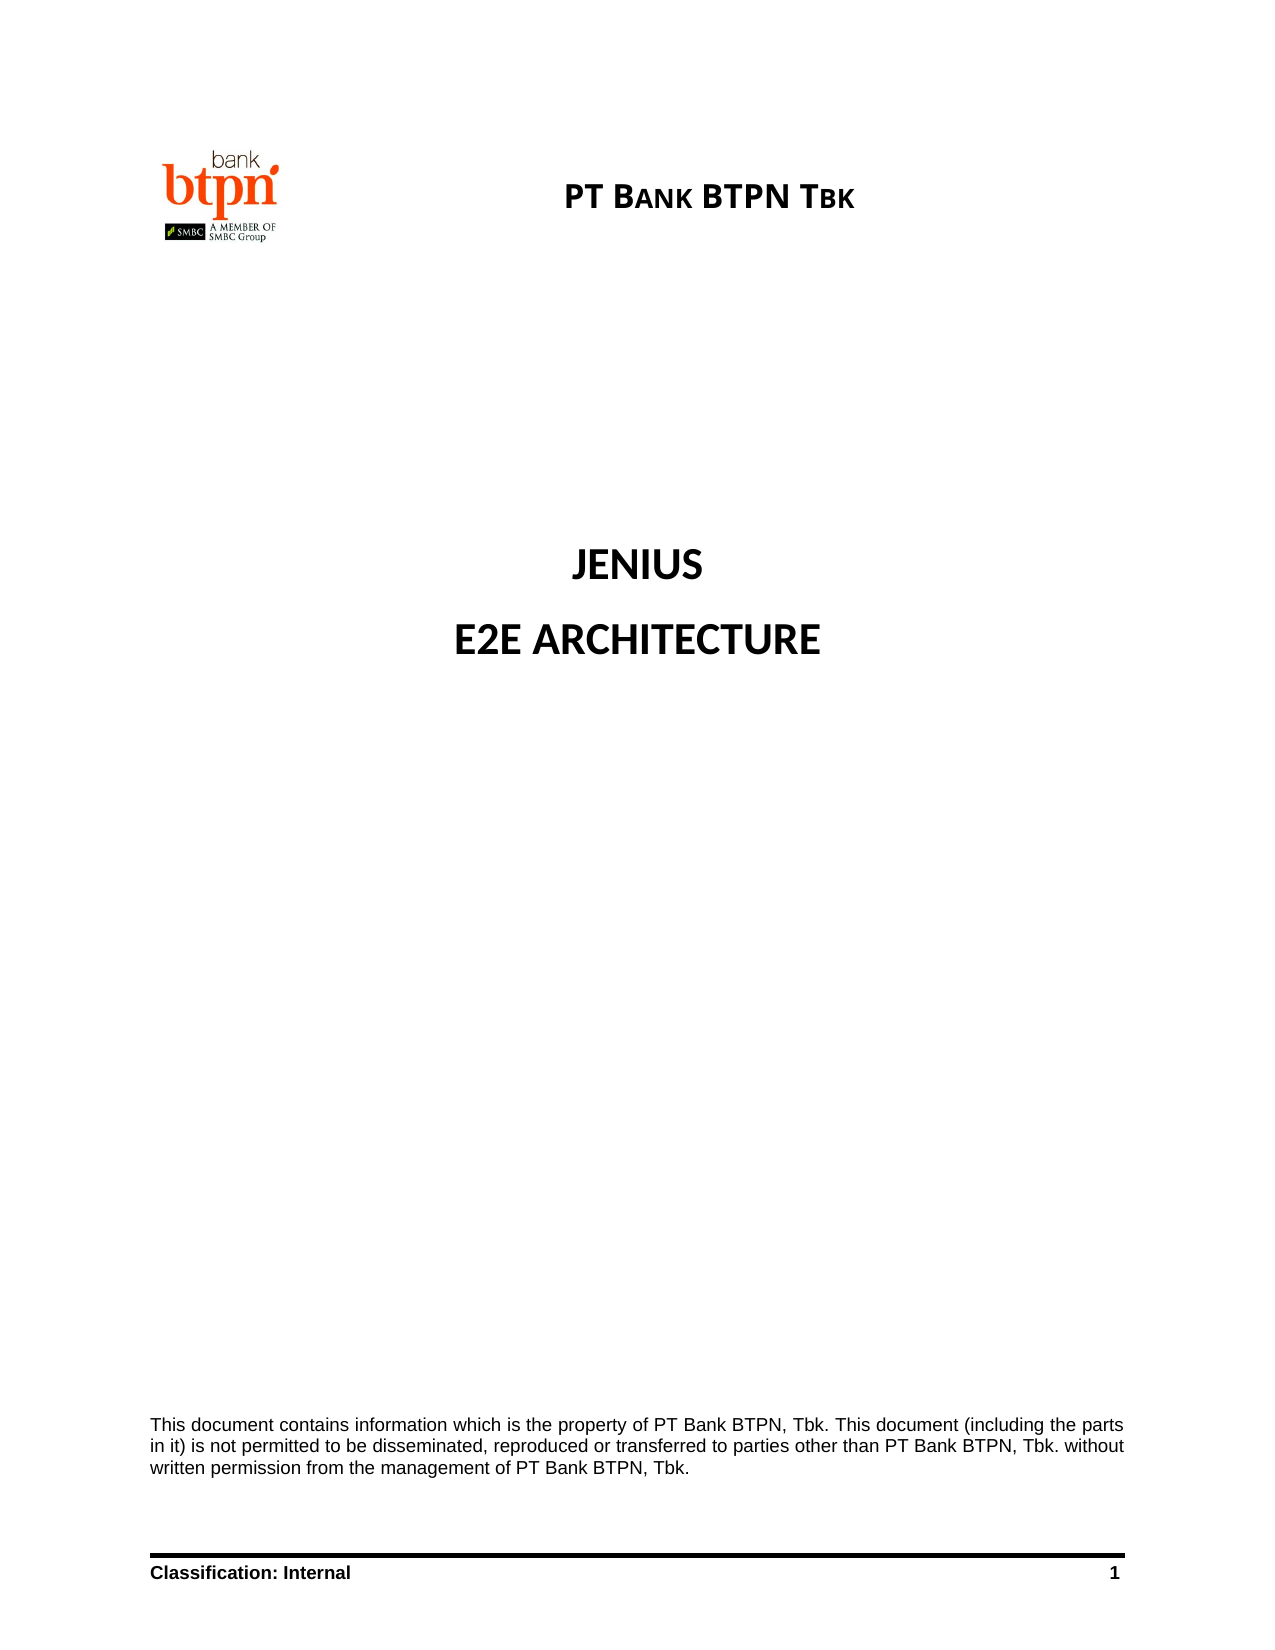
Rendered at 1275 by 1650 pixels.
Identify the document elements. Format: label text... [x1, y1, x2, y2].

table_header [150, 149, 292, 269]
title JENIUS [150, 535, 1125, 591]
table_header PT Bank BTPN Tbk [293, 149, 1125, 269]
title E2E Architecture [150, 610, 1125, 666]
picture [161, 149, 282, 243]
text This document contains information which is the property of PT Bank BTPN, Tbk. This document (including the parts in it) is not permitted to be disseminated, reproduced or transferred to parties other than PT Bank BTPN, Tbk. without written permission from the management of PT Bank BTPN, Tbk. [150, 1413, 1125, 1478]
